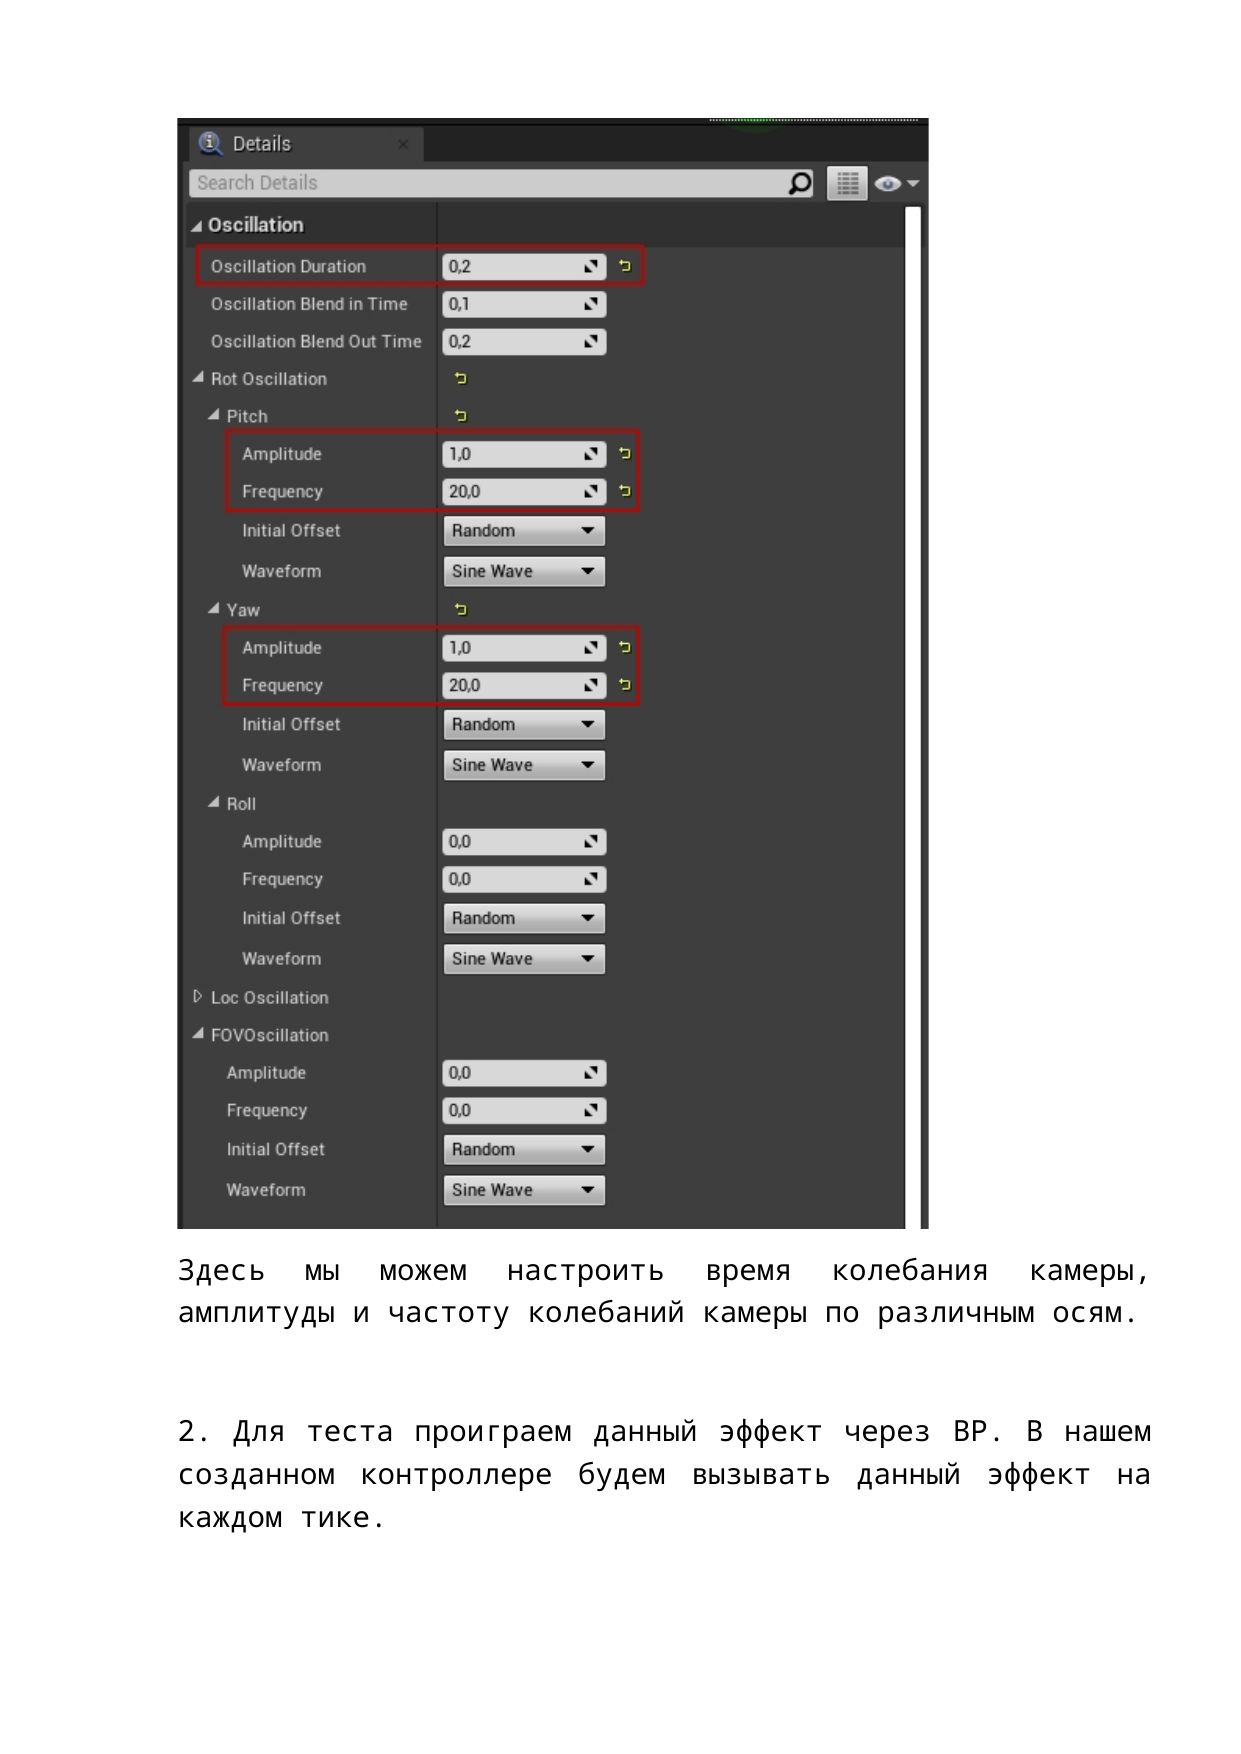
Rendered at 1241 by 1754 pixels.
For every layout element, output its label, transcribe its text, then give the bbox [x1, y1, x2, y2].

picture [177, 118, 929, 1229]
text 2. Для теста проиграем данный эффект через BP. В нашем созданном контроллере будем вызывать данный эффект на каждом тике. [177, 1411, 1152, 1536]
text Здесь мы можем настроить время колебания камеры, амплитуды и частоту колебаний камеры по различным осям. [177, 1249, 1152, 1331]
